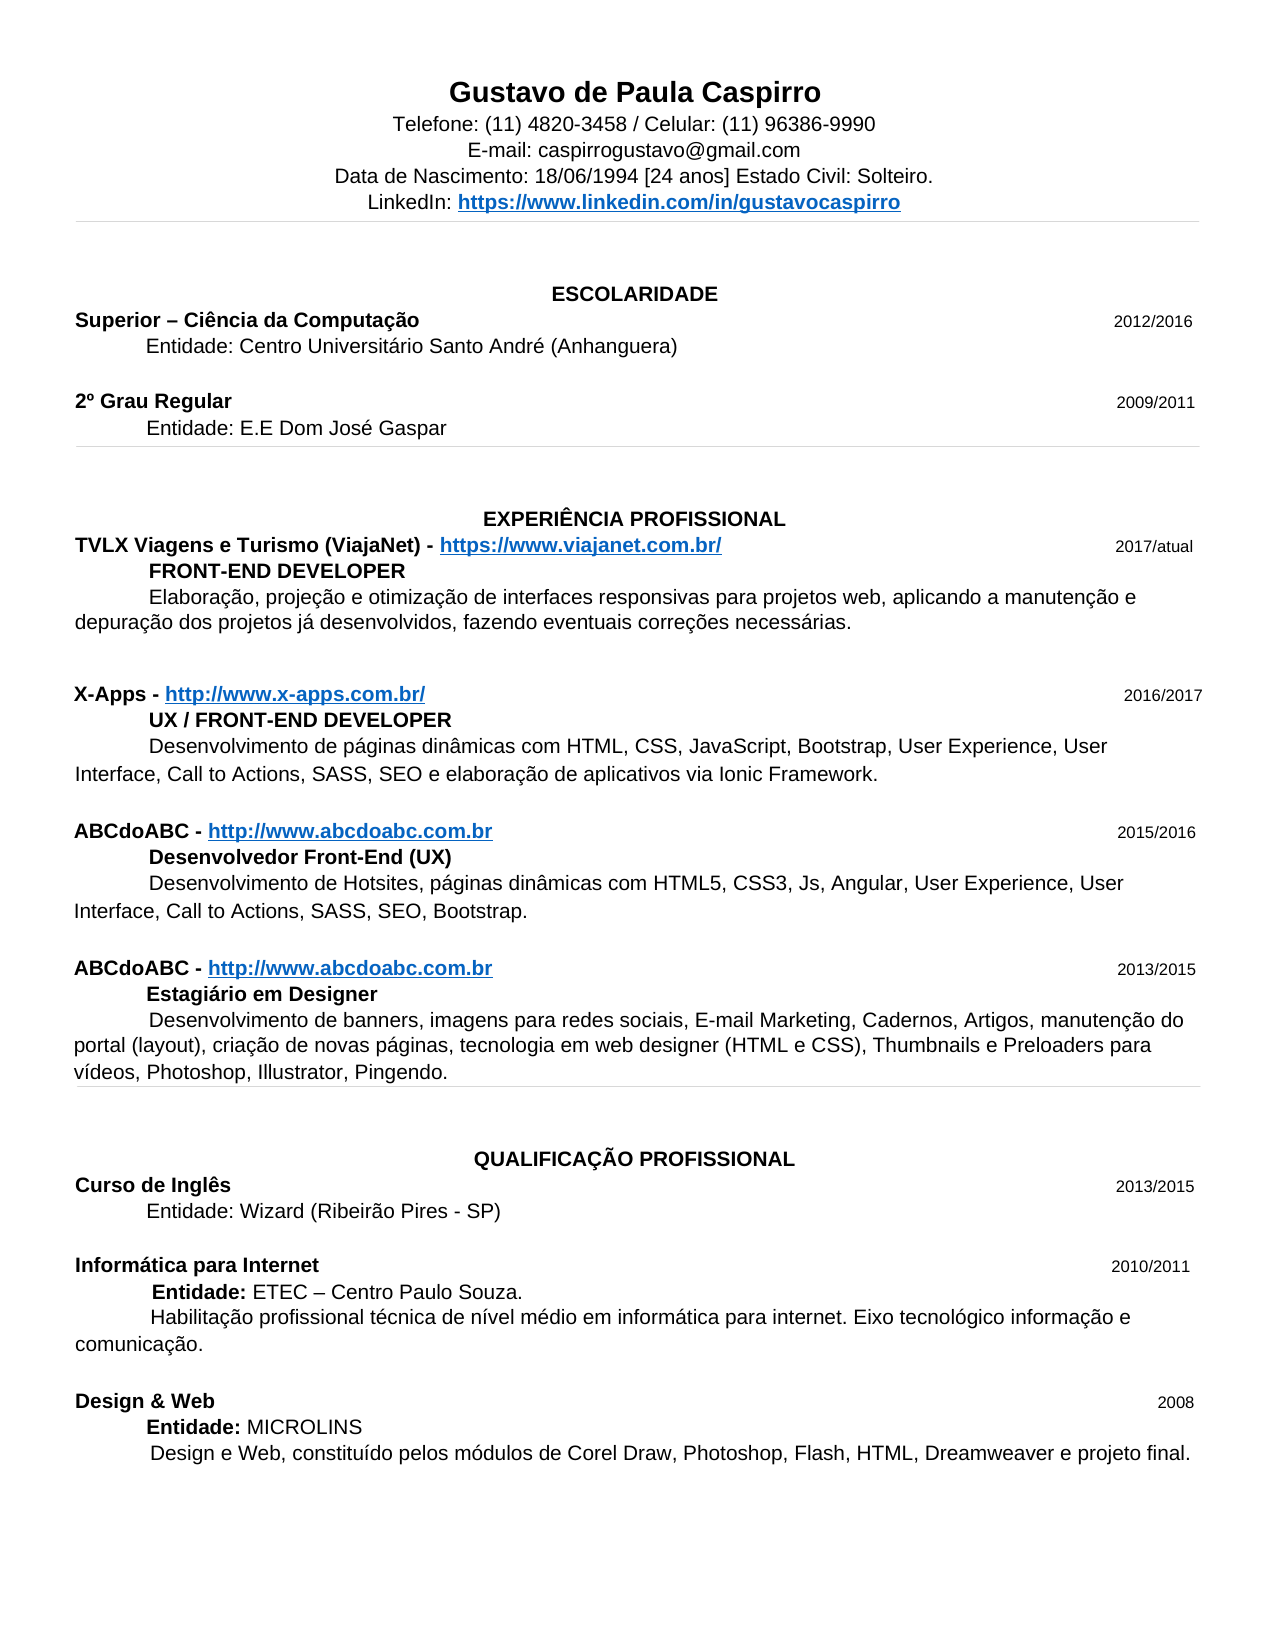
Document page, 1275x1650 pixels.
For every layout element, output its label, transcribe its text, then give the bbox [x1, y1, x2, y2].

text Gustavo de Paula Caspirro [75, 75, 1196, 108]
subtitle EXPERIÊNCIA PROFISSIONAL [75, 507, 1194, 531]
text Entidade: Wizard (Ribeirão Pires - SP) [75, 1199, 1200, 1223]
text LinkedIn: https://www.linkedin.com/in/gustavocaspirro [75, 190, 1193, 214]
text ABCdoABC - http://www.abcdoabc.com.br 2013/2015 [73, 956, 1200, 979]
text Data de Nascimento: 18/06/1994 [24 anos] Estado Civil: Solteiro. [75, 164, 1193, 188]
subtitle Design & Web 2008 [75, 1389, 1200, 1413]
text E-mail: caspirrogustavo@gmail.com [75, 137, 1193, 161]
text ABCdoABC - http://www.abcdoabc.com.br 2015/2016 [73, 819, 1200, 843]
subtitle Estagiário em Designer [75, 982, 1200, 1006]
text Curso de Inglês 2013/2015 [75, 1172, 1200, 1196]
subtitle Informática para Internet 2010/2011 [75, 1253, 1194, 1277]
subtitle QUALIFICAÇÃO PROFISSIONAL [75, 1147, 1194, 1171]
subtitle Desenvolvedor Front-End (UX) [76, 845, 1200, 869]
text ESCOLARIDADE [75, 282, 1194, 306]
text Design e Web, constituído pelos módulos de Corel Draw, Photoshop, Flash, HTML, Dreamweaver e projeto final. [75, 1440, 1200, 1464]
subtitle FRONT-END DEVELOPER [76, 559, 1194, 583]
subtitle 2º Grau Regular 2009/2011 [75, 389, 1200, 413]
text Entidade: ETEC – Centro Paulo Souza. [75, 1279, 1200, 1303]
text Entidade: Centro Universitário Santo André (Anhanguera) [75, 334, 1200, 358]
text Desenvolvimento de Hotsites, páginas dinâmicas com HTML5, CSS3, Js, Angular, User Experience, User Interface, Call to Actions, SASS, SEO, Bootstrap. [73, 871, 1194, 924]
text Entidade: MICROLINS [75, 1415, 1200, 1439]
text Elaboração, projeção e otimização de interfaces responsivas para projetos web, aplicando a manutenção e depuração dos projetos já desenvolvidos, fazendo eventuais correções necessárias. [73, 585, 1194, 634]
subtitle TVLX Viagens e Turismo (ViajaNet) - https://www.viajanet.com.br/ 2017/atual [75, 533, 1194, 557]
text Habilitação profissional técnica de nível médio em informática para internet. Eixo tecnológico informação e comunicação. [75, 1304, 1200, 1357]
text X-Apps - http://www.x-apps.com.br/ 2016/2017 [73, 682, 1200, 706]
text Superior – Ciência da Computação 2012/2016 [75, 308, 1194, 332]
text Entidade: E.E Dom José Gaspar [75, 415, 1200, 439]
text Telefone: (11) 4820-3458 / Celular: (11) 96386-9990 [75, 111, 1193, 135]
subtitle UX / FRONT-END DEVELOPER [76, 708, 1200, 732]
text Desenvolvimento de banners, imagens para redes sociais, E-mail Marketing, Cadernos, Artigos, manutenção do portal (layout), criação de novas páginas, tecnologia em web designer (HTML e CSS), Thumbnails e Preloaders para vídeos, Photoshop, Illustrator, Pingendo. [73, 1008, 1194, 1085]
text Desenvolvimento de páginas dinâmicas com HTML, CSS, JavaScript, Bootstrap, User Experience, User Interface, Call to Actions, SASS, SEO e elaboração de aplicativos via Ionic Framework. [74, 734, 1194, 787]
